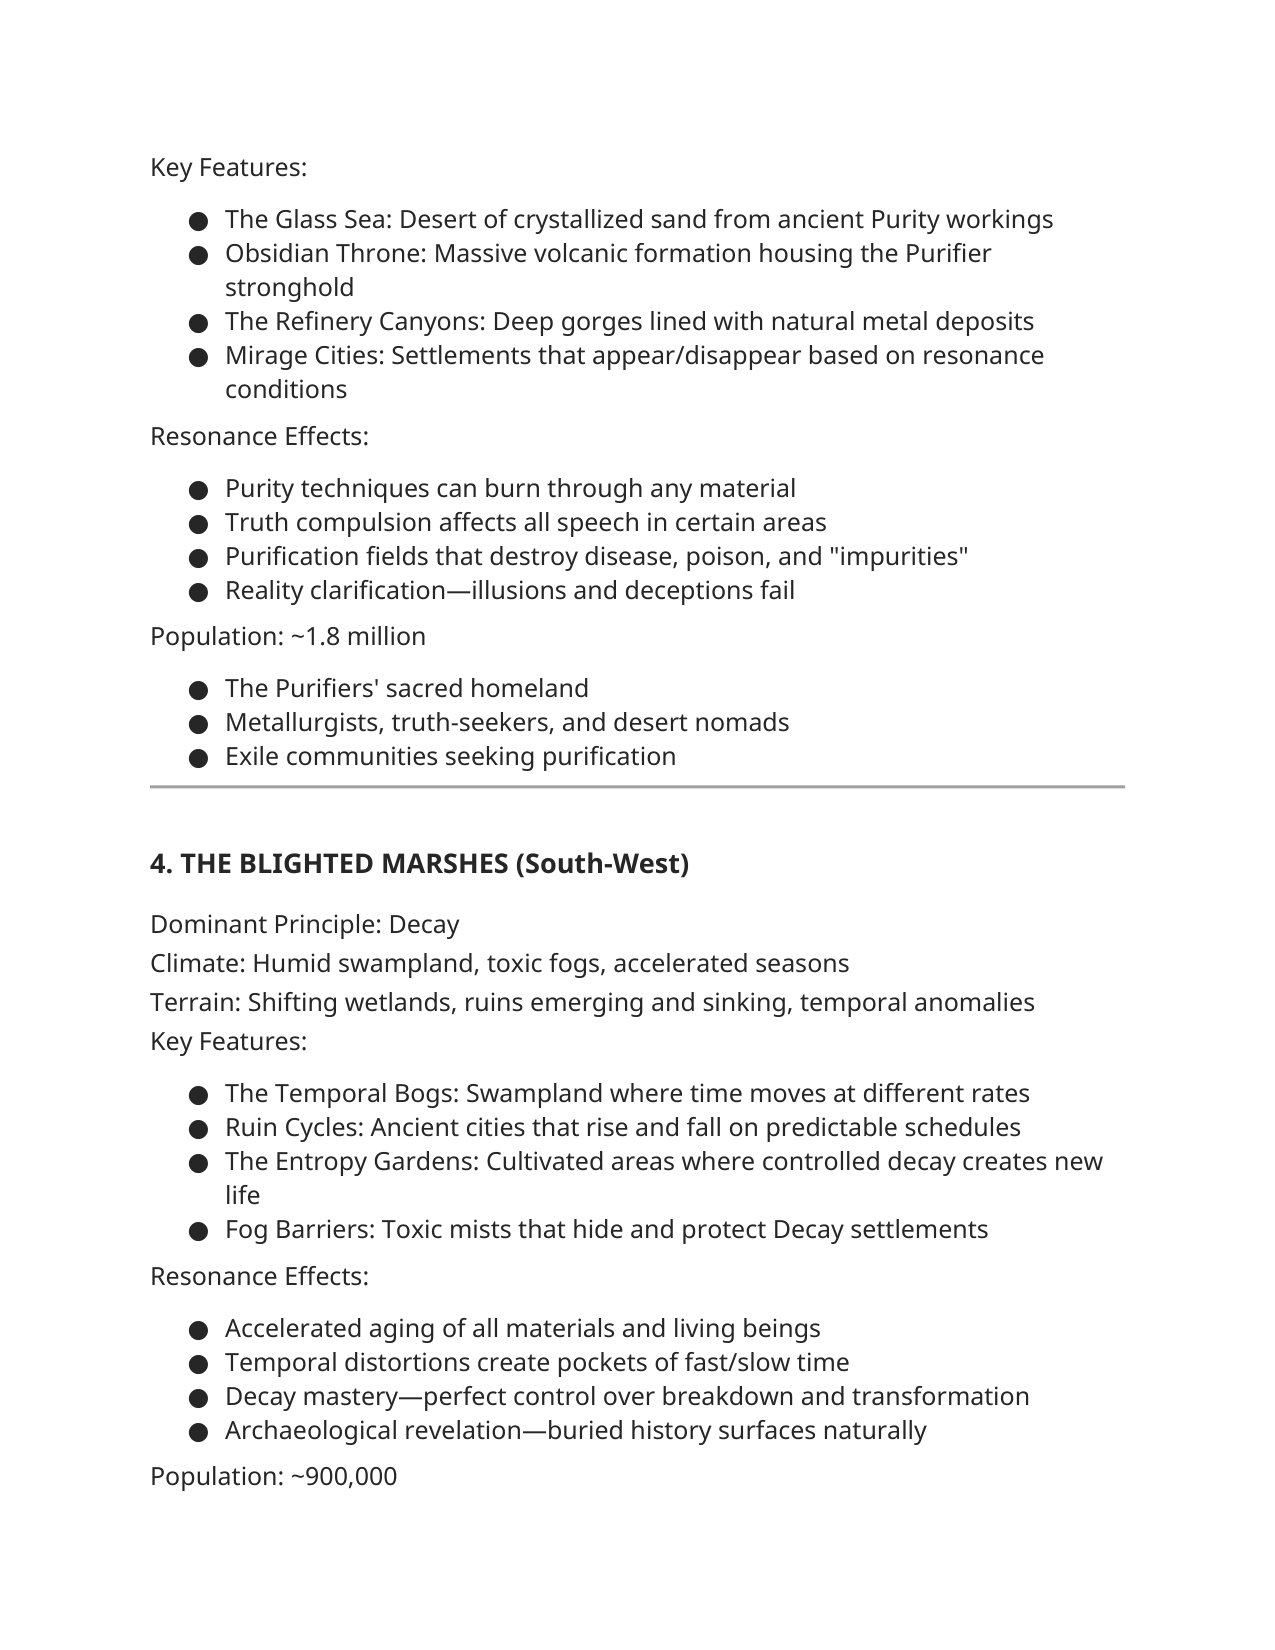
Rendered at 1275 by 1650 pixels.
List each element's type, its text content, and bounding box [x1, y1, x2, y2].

list Obsidian Throne: Massive volcanic formation housing the Purifier stronghold [187, 236, 1125, 304]
text Dominant Principle: Decay [150, 907, 1125, 941]
list Truth compulsion affects all speech in certain areas [187, 504, 1125, 538]
list Purity techniques can burn through any material [187, 470, 1125, 504]
list Ruin Cycles: Ancient cities that rise and fall on predictable schedules [187, 1110, 1125, 1144]
list The Glass Sea: Desert of crystallized sand from ancient Purity workings [187, 202, 1125, 236]
list Accelerated aging of all materials and living beings [187, 1310, 1125, 1344]
list Purification fields that destroy disease, poison, and "impurities" [187, 538, 1125, 572]
text Population: ~1.8 million [150, 619, 1125, 653]
list The Entropy Gardens: Cultivated areas where controlled decay creates new life [187, 1144, 1125, 1212]
text Population: ~900,000 [150, 1459, 1125, 1493]
list The Refinery Canyons: Deep gorges lined with natural metal deposits [187, 304, 1125, 338]
text Terrain: Shifting wetlands, ruins emerging and sinking, temporal anomalies [150, 985, 1125, 1019]
list Mirage Cities: Settlements that appear/disappear based on resonance conditions [187, 338, 1125, 406]
list Fog Barriers: Toxic mists that hide and protect Decay settlements [187, 1212, 1125, 1246]
text Resonance Effects: [150, 418, 1125, 453]
list The Temporal Bogs: Swampland where time moves at different rates [187, 1076, 1125, 1110]
list Temporal distortions create pockets of fast/slow time [187, 1344, 1125, 1378]
text Key Features: [150, 150, 1125, 184]
list Decay mastery—perfect control over breakdown and transformation [187, 1378, 1125, 1412]
text Key Features: [150, 1024, 1125, 1058]
subtitle 4. THE BLIGHTED MARSHES (South-West) [150, 845, 1125, 882]
list Exile communities seeking purification [187, 739, 1125, 773]
list Reality clarification—illusions and deceptions fail [187, 572, 1125, 606]
text Climate: Humid swampland, toxic fogs, accelerated seasons [150, 946, 1125, 980]
list Metallurgists, truth-seekers, and desert nomads [187, 705, 1125, 739]
list The Purifiers' sacred homeland [187, 671, 1125, 705]
text Resonance Effects: [150, 1258, 1125, 1293]
list Archaeological revelation—buried history surfaces naturally [187, 1412, 1125, 1446]
